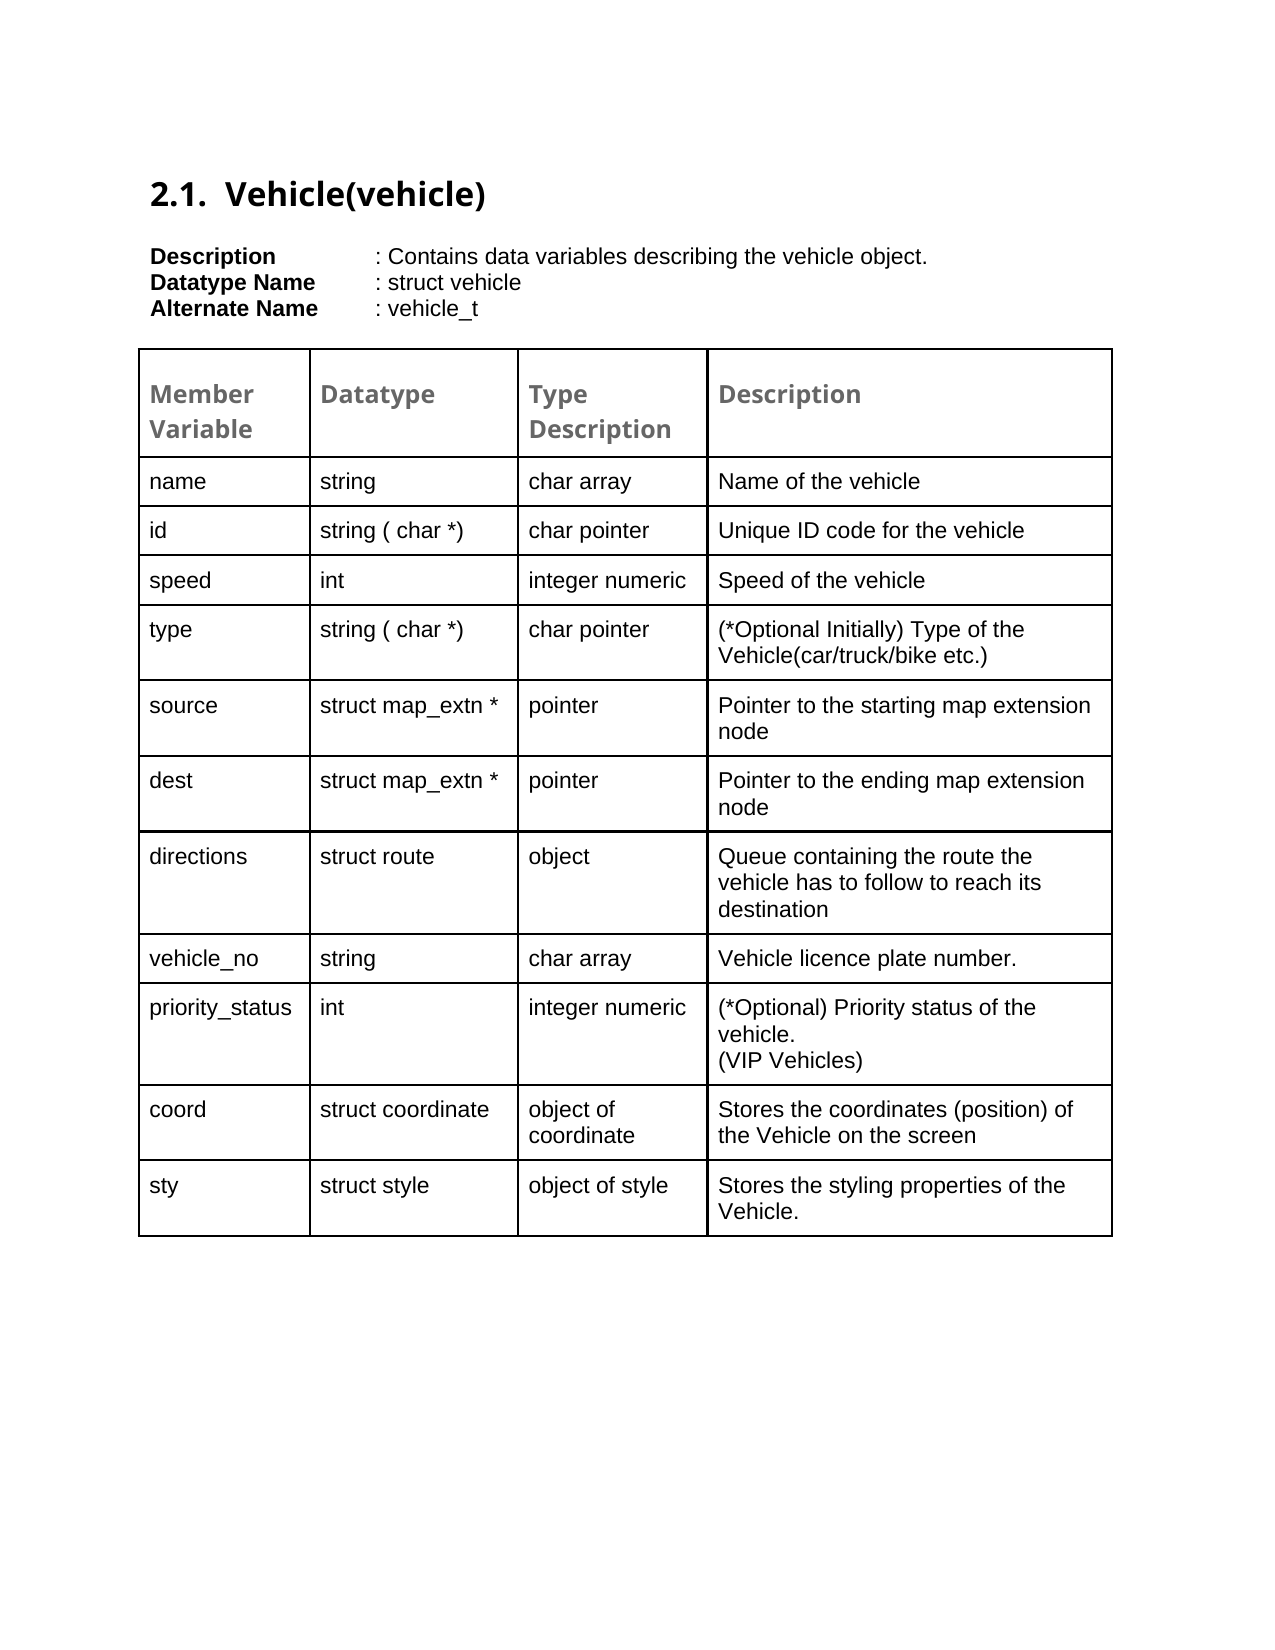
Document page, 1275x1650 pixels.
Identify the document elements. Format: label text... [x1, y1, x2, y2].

table_cell vehicle_no [140, 935, 309, 982]
table_cell char array [519, 458, 706, 505]
table_cell char pointer [519, 507, 706, 554]
table_cell (*Optional) Priority status of the vehicle. (VIP Vehicles) [709, 984, 1111, 1084]
table_cell type [140, 606, 309, 679]
table_header Type Description [519, 350, 706, 456]
table_cell object of style [519, 1161, 706, 1235]
table_cell int [311, 984, 517, 1084]
table_cell Pointer to the starting map extension node [709, 681, 1111, 755]
table_cell char array [519, 935, 706, 982]
table_cell struct map_extn * [311, 757, 517, 830]
table_header Datatype [311, 350, 517, 456]
table_cell Name of the vehicle [709, 458, 1111, 505]
table_cell Stores the styling properties of the Vehicle. [709, 1161, 1111, 1235]
table_cell string ( char *) [311, 606, 517, 679]
table_cell integer numeric [519, 984, 706, 1084]
table_cell Speed of the vehicle [709, 556, 1111, 603]
table_cell struct coordinate [311, 1086, 517, 1159]
table_cell string [311, 935, 517, 982]
table_cell Vehicle licence plate number. [709, 935, 1111, 982]
table_cell sty [140, 1161, 309, 1235]
table_cell Queue containing the route the vehicle has to follow to reach its destination [709, 833, 1111, 932]
table_cell object [519, 833, 706, 932]
table_cell dest [140, 757, 309, 830]
table_cell Unique ID code for the vehicle [709, 507, 1111, 554]
table_cell speed [140, 556, 309, 603]
table_cell coord [140, 1086, 309, 1159]
text Datatype Name : struct vehicle [150, 269, 1125, 295]
text Description : Contains data variables describing the vehicle object. [150, 243, 1125, 269]
table_cell (*Optional Initially) Type of the Vehicle(car/truck/bike etc.) [709, 606, 1111, 679]
table_cell Stores the coordinates (position) of the Vehicle on the screen [709, 1086, 1111, 1159]
table_cell struct map_extn * [311, 681, 517, 755]
table_header Description [709, 350, 1111, 456]
table_cell integer numeric [519, 556, 706, 603]
table_cell struct style [311, 1161, 517, 1235]
table_cell int [311, 556, 517, 603]
table_cell string [311, 458, 517, 505]
table_cell source [140, 681, 309, 755]
table_cell pointer [519, 681, 706, 755]
table_header Member Variable [140, 350, 309, 456]
table_cell Pointer to the ending map extension node [709, 757, 1111, 830]
table_cell id [140, 507, 309, 554]
subtitle 2.1. Vehicle(vehicle) [150, 171, 1125, 216]
table_cell priority_status [140, 984, 309, 1084]
table_cell pointer [519, 757, 706, 830]
table_cell struct route [311, 833, 517, 932]
table_cell char pointer [519, 606, 706, 679]
table_cell directions [140, 833, 309, 932]
table_cell object of coordinate [519, 1086, 706, 1159]
text Alternate Name : vehicle_t [150, 295, 1125, 322]
table_cell string ( char *) [311, 507, 517, 554]
table_cell name [140, 458, 309, 505]
